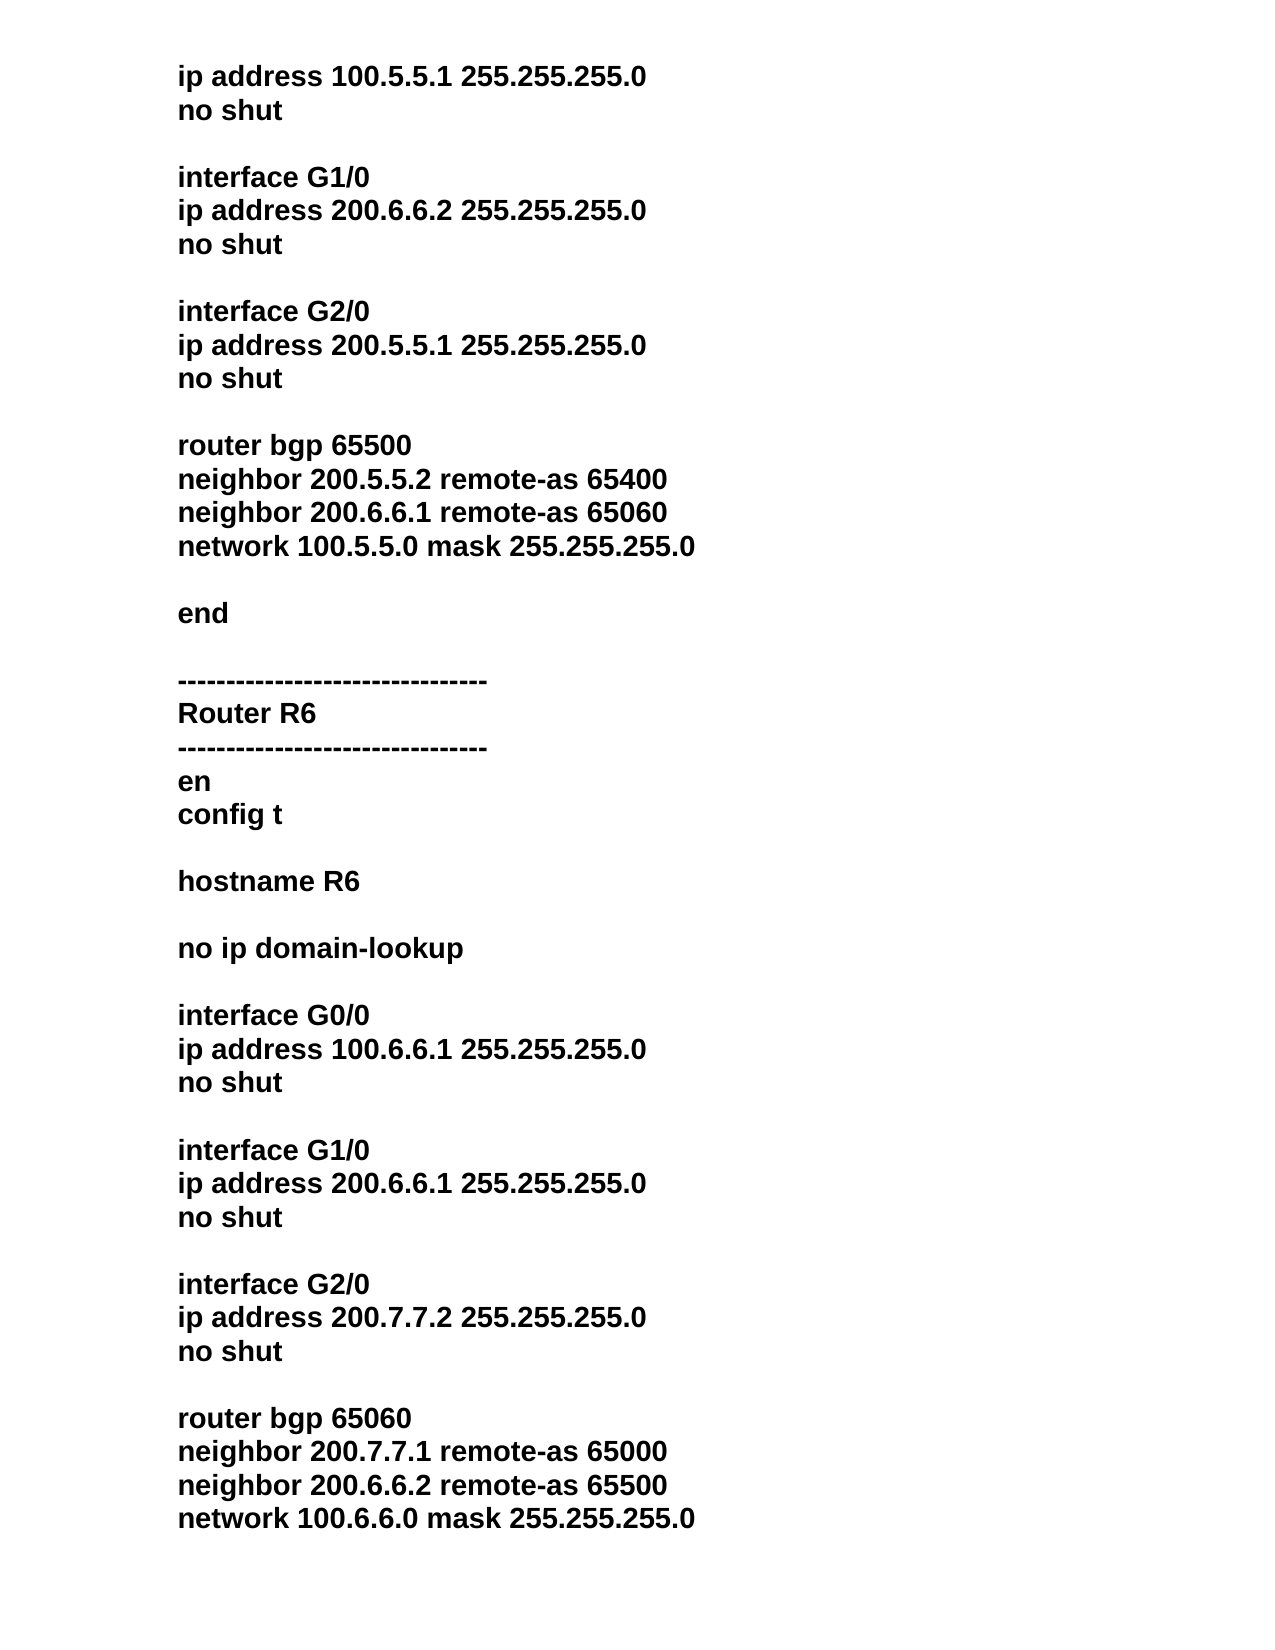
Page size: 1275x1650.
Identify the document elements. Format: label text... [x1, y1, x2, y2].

text -------------------------------- [177, 730, 1098, 763]
text no shut [177, 1334, 1098, 1367]
text no ip domain-lookup [177, 931, 1098, 965]
text Router R6 [177, 696, 1098, 730]
text neighbor 200.6.6.2 remote-as 65500 [177, 1468, 1098, 1501]
text en [177, 763, 1098, 797]
text -------------------------------- [177, 663, 1098, 696]
text no shut [177, 227, 1098, 260]
text neighbor 200.5.5.2 remote-as 65400 [177, 462, 1098, 495]
text no shut [177, 1199, 1098, 1233]
text network 100.5.5.0 mask 255.255.255.0 [177, 529, 1098, 562]
text end [177, 596, 1098, 629]
text interface G1/0 [177, 1132, 1098, 1166]
text ip address 200.7.7.2 255.255.255.0 [177, 1300, 1098, 1334]
text config t [177, 797, 1098, 831]
text router bgp 65500 [177, 428, 1098, 462]
text ip address 200.6.6.2 255.255.255.0 [177, 193, 1098, 227]
text interface G0/0 [177, 998, 1098, 1032]
text interface G2/0 [177, 294, 1098, 327]
text network 100.6.6.0 mask 255.255.255.0 [177, 1501, 1098, 1535]
text ip address 100.6.6.1 255.255.255.0 [177, 1032, 1098, 1065]
text neighbor 200.7.7.1 remote-as 65000 [177, 1434, 1098, 1468]
text no shut [177, 1065, 1098, 1099]
text interface G1/0 [177, 160, 1098, 193]
text hostname R6 [177, 864, 1098, 898]
text router bgp 65060 [177, 1401, 1098, 1434]
text ip address 100.5.5.1 255.255.255.0 [177, 59, 1098, 93]
text interface G2/0 [177, 1267, 1098, 1300]
text ip address 200.6.6.1 255.255.255.0 [177, 1166, 1098, 1199]
text no shut [177, 361, 1098, 394]
text neighbor 200.6.6.1 remote-as 65060 [177, 495, 1098, 529]
text no shut [177, 93, 1098, 126]
text ip address 200.5.5.1 255.255.255.0 [177, 327, 1098, 361]
